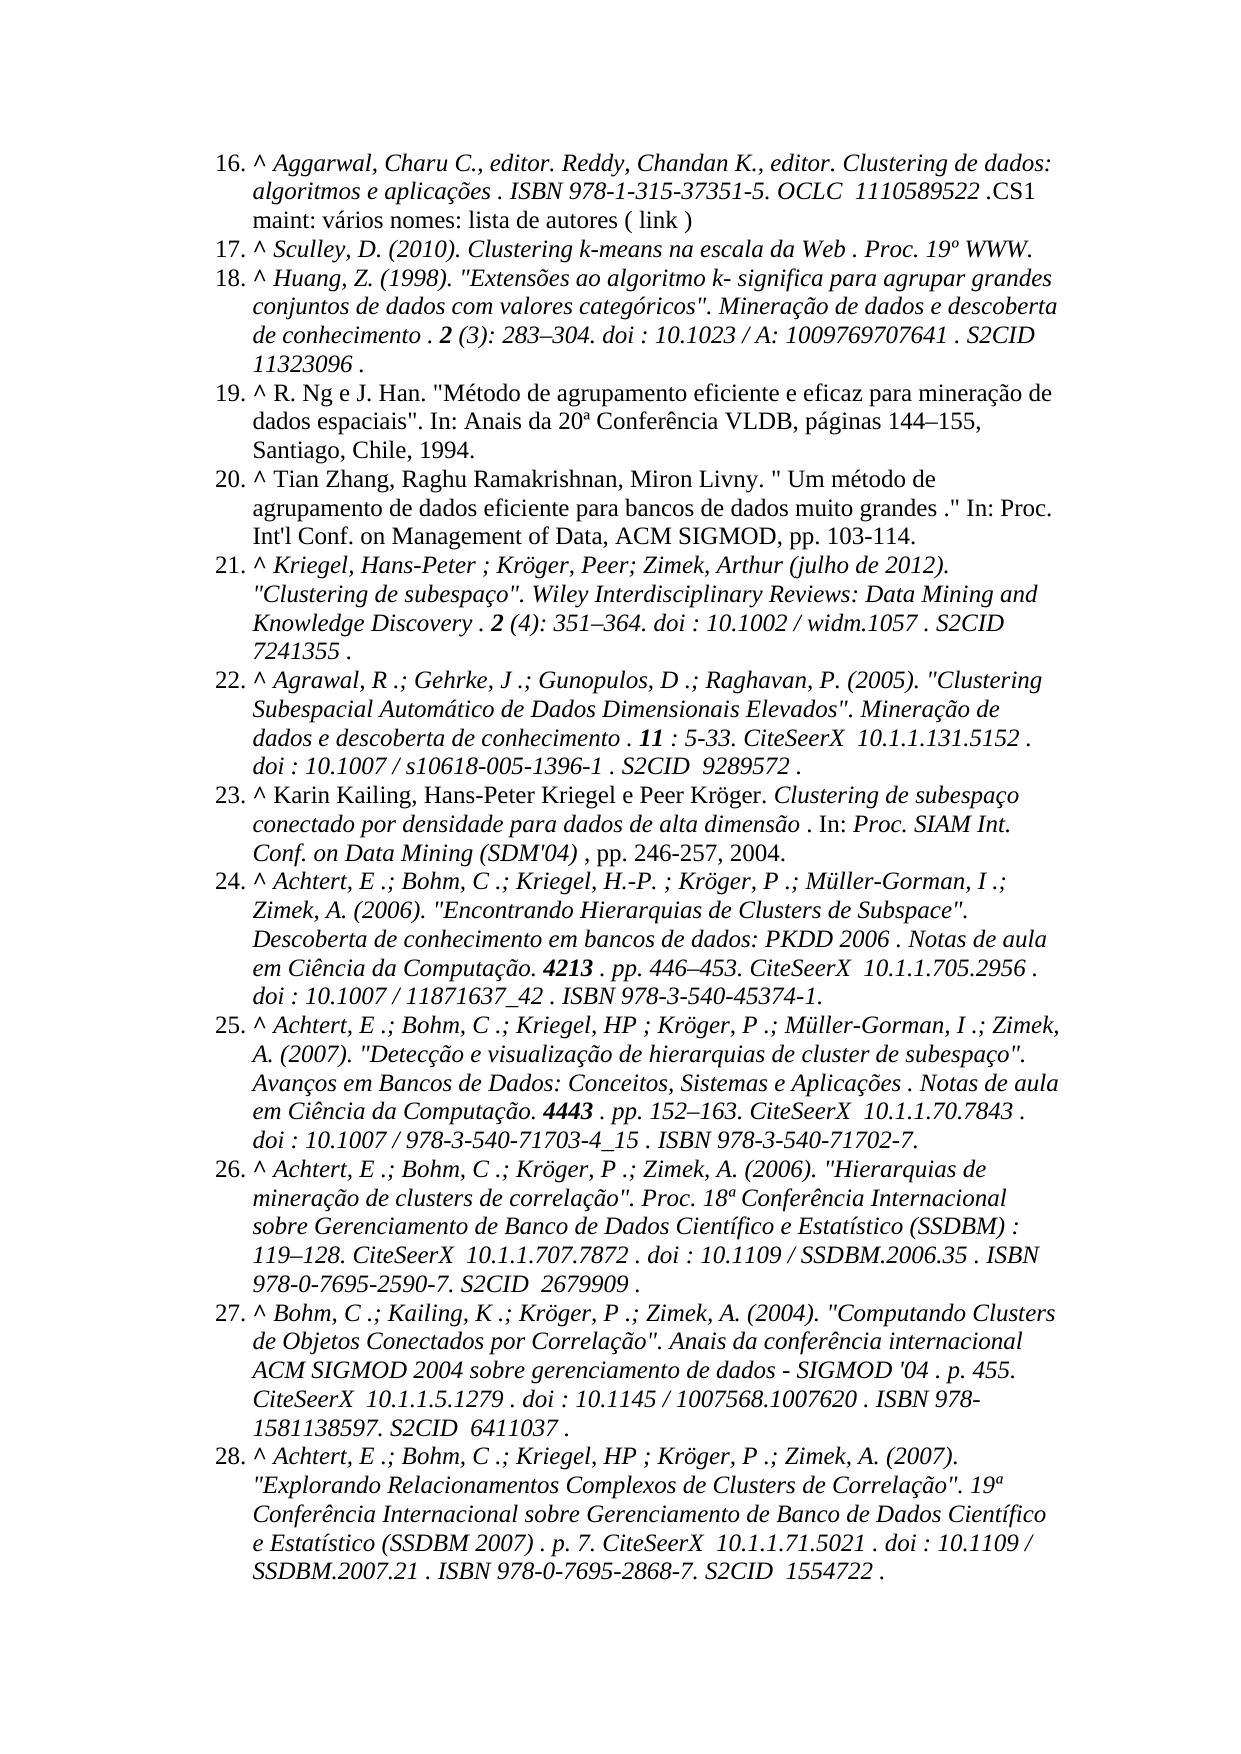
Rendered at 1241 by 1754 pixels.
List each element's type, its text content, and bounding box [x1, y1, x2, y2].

list ^ Agrawal, R .; Gehrke, J .; Gunopulos, D .; Raghavan, P. (2005). "Clustering Subespacial Automático de Dados Dimensionais Elevados". Mineração de dados e descoberta de conhecimento . 11 : 5-33. CiteSeerX 10.1.1.131.5152 . doi : 10.1007 / s10618-005-1396-1 . S2CID 9289572 . [215, 665, 1063, 780]
list ^ Achtert, E .; Bohm, C .; Kriegel, H.-P. ; Kröger, P .; Müller-Gorman, I .; Zimek, A. (2006). "Encontrando Hierarquias de Clusters de Subspace". Descoberta de conhecimento em bancos de dados: PKDD 2006 . Notas de aula em Ciência da Computação. 4213 . pp. 446–453. CiteSeerX 10.1.1.705.2956 . doi : 10.1007 / 11871637_42 . ISBN 978-3-540-45374-1. [215, 866, 1063, 1010]
list ^ Aggarwal, Charu C., editor. Reddy, Chandan K., editor. Clustering de dados: algoritmos e aplicações . ISBN 978-1-315-37351-5. OCLC 1110589522 .CS1 maint: vários nomes: lista de autores ( link ) [215, 148, 1063, 234]
list ^ Achtert, E .; Bohm, C .; Kriegel, HP ; Kröger, P .; Zimek, A. (2007). "Explorando Relacionamentos Complexos de Clusters de Correlação". 19ª Conferência Internacional sobre Gerenciamento de Banco de Dados Científico e Estatístico (SSDBM 2007) . p. 7. CiteSeerX 10.1.1.71.5021 . doi : 10.1109 / SSDBM.2007.21 . ISBN 978-0-7695-2868-7. S2CID 1554722 . [215, 1441, 1063, 1585]
list ^ Bohm, C .; Kailing, K .; Kröger, P .; Zimek, A. (2004). "Computando Clusters de Objetos Conectados por Correlação". Anais da conferência internacional ACM SIGMOD 2004 sobre gerenciamento de dados - SIGMOD '04 . p. 455. CiteSeerX 10.1.1.5.1279 . doi : 10.1145 / 1007568.1007620 . ISBN 978-1581138597. S2CID 6411037 . [215, 1298, 1063, 1441]
list ^ R. Ng e J. Han. "Método de agrupamento eficiente e eficaz para mineração de dados espaciais". In: Anais da 20ª Conferência VLDB, páginas 144–155, Santiago, Chile, 1994. [215, 378, 1063, 464]
list ^ Achtert, E .; Bohm, C .; Kröger, P .; Zimek, A. (2006). "Hierarquias de mineração de clusters de correlação". Proc. 18ª Conferência Internacional sobre Gerenciamento de Banco de Dados Científico e Estatístico (SSDBM) : 119–128. CiteSeerX 10.1.1.707.7872 . doi : 10.1109 / SSDBM.2006.35 . ISBN 978-0-7695-2590-7. S2CID 2679909 . [215, 1154, 1063, 1298]
list ^ Sculley, D. (2010). Clustering k-means na escala da Web . Proc. 19º WWW. [215, 234, 1063, 263]
list ^ Huang, Z. (1998). "Extensões ao algoritmo k- significa para agrupar grandes conjuntos de dados com valores categóricos". Mineração de dados e descoberta de conhecimento . 2 (3): 283–304. doi : 10.1023 / A: 1009769707641 . S2CID 11323096 . [215, 263, 1063, 378]
list ^ Achtert, E .; Bohm, C .; Kriegel, HP ; Kröger, P .; Müller-Gorman, I .; Zimek, A. (2007). "Detecção e visualização de hierarquias de cluster de subespaço". Avanços em Bancos de Dados: Conceitos, Sistemas e Aplicações . Notas de aula em Ciência da Computação. 4443 . pp. 152–163. CiteSeerX 10.1.1.70.7843 . doi : 10.1007 / 978-3-540-71703-4_15 . ISBN 978-3-540-71702-7. [215, 1010, 1063, 1154]
list ^ Kriegel, Hans-Peter ; Kröger, Peer; Zimek, Arthur (julho de 2012). "Clustering de subespaço". Wiley Interdisciplinary Reviews: Data Mining and Knowledge Discovery . 2 (4): 351–364. doi : 10.1002 / widm.1057 . S2CID 7241355 . [215, 550, 1063, 665]
list ^ Tian Zhang, Raghu Ramakrishnan, Miron Livny. " Um método de agrupamento de dados eficiente para bancos de dados muito grandes ." In: Proc. Int'l Conf. on Management of Data, ACM SIGMOD, pp. 103-114. [215, 464, 1063, 550]
list ^ Karin Kailing, Hans-Peter Kriegel e Peer Kröger. Clustering de subespaço conectado por densidade para dados de alta dimensão . In: Proc. SIAM Int. Conf. on Data Mining (SDM'04) , pp. 246-257, 2004. [215, 780, 1063, 866]
